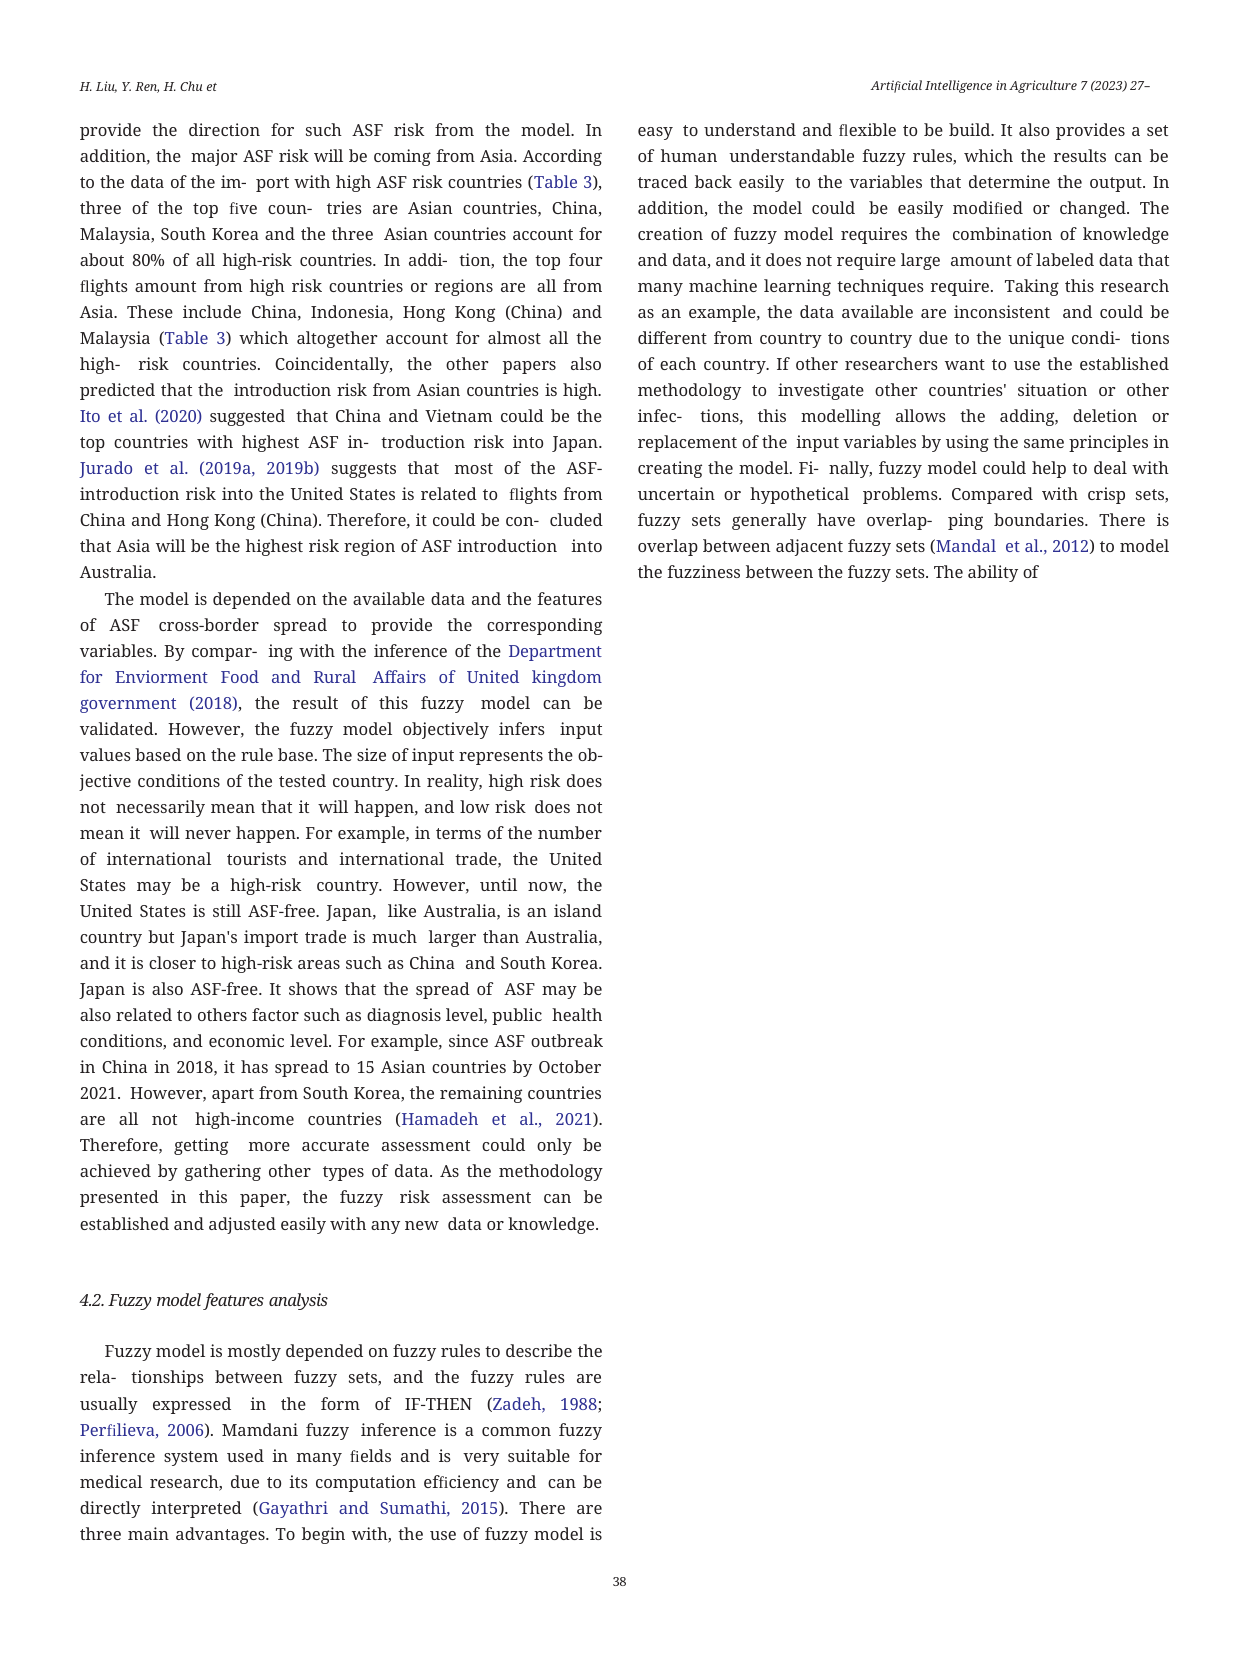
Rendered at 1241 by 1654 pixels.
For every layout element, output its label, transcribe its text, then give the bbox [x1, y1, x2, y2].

text Fuzzy model is mostly depended on fuzzy rules to describe the rela- tionships between fuzzy sets, and the fuzzy rules are usually expressed in the form of IF-THEN (Zadeh, 1988; Perfilieva, 2006). Mamdani fuzzy inference is a common fuzzy inference system used in many fields and is very suitable for medical research, due to its computation efficiency and can be directly interpreted (Gayathri and Sumathi, 2015). There are three main advantages. To begin with, the use of fuzzy model is easy to understand and flexible to be build. It also provides a set of human understandable fuzzy rules, which the results can be traced back easily to the variables that determine the output. In addition, the model could be easily modified or changed. The creation of fuzzy model requires the combination of knowledge and data, and it does not require large amount of labeled data that many machine learning techniques require. Taking this research as an example, the data available are inconsistent and could be different from country to country due to the unique condi- tions of each country. If other researchers want to use the established methodology to investigate other countries' situation or other infec- tions, this modelling allows the adding, deletion or replacement of the input variables by using the same principles in creating the model. Fi- nally, fuzzy model could help to deal with uncertain or hypothetical problems. Compared with crisp sets, fuzzy sets generally have overlap- ping boundaries. There is overlap between adjacent fuzzy sets (Mandal et al., 2012) to model the fuzziness between the fuzzy sets. The ability of [637, 118, 1169, 584]
list Fuzzy model features analysis [79, 1289, 607, 1312]
text provide the direction for such ASF risk from the model. In addition, the major ASF risk will be coming from Asia. According to the data of the im- port with high ASF risk countries (Table 3), three of the top five coun- tries are Asian countries, China, Malaysia, South Korea and the three Asian countries account for about 80% of all high-risk countries. In addi- tion, the top four flights amount from high risk countries or regions are all from Asia. These include China, Indonesia, Hong Kong (China) and Malaysia (Table 3) which altogether account for almost all the high- risk countries. Coincidentally, the other papers also predicted that the introduction risk from Asian countries is high. Ito et al. (2020) suggested that China and Vietnam could be the top countries with highest ASF in- troduction risk into Japan. Jurado et al. (2019a, 2019b) suggests that most of the ASF-introduction risk into the United States is related to flights from China and Hong Kong (China). Therefore, it could be con- cluded that Asia will be the highest risk region of ASF introduction into Australia. [79, 118, 603, 584]
text Fuzzy model is mostly depended on fuzzy rules to describe the rela- tionships between fuzzy sets, and the fuzzy rules are usually expressed in the form of IF-THEN (Zadeh, 1988; Perfilieva, 2006). Mamdani fuzzy inference is a common fuzzy inference system used in many fields and is very suitable for medical research, due to its computation efficiency and can be directly interpreted (Gayathri and Sumathi, 2015). There are three main advantages. To begin with, the use of fuzzy model is easy to understand and flexible to be build. It also provides a set of human understandable fuzzy rules, which the results can be traced back easily to the variables that determine the output. In addition, the model could be easily modified or changed. The creation of fuzzy model requires the combination of knowledge and data, and it does not require large amount of labeled data that many machine learning techniques require. Taking this research as an example, the data available are inconsistent and could be different from country to country due to the unique condi- tions of each country. If other researchers want to use the established methodology to investigate other countries' situation or other infec- tions, this modelling allows the adding, deletion or replacement of the input variables by using the same principles in creating the model. Fi- nally, fuzzy model could help to deal with uncertain or hypothetical problems. Compared with crisp sets, fuzzy sets generally have overlap- ping boundaries. There is overlap between adjacent fuzzy sets (Mandal et al., 2012) to model the fuzziness between the fuzzy sets. The ability of [79, 1340, 603, 1545]
text The model is depended on the available data and the features of ASF cross-border spread to provide the corresponding variables. By compar- ing with the inference of the Department for Enviorment Food and Rural Affairs of United kingdom government (2018), the result of this fuzzy model can be validated. However, the fuzzy model objectively infers input values based on the rule base. The size of input represents the ob- jective conditions of the tested country. In reality, high risk does not necessarily mean that it will happen, and low risk does not mean it will never happen. For example, in terms of the number of international tourists and international trade, the United States may be a high-risk country. However, until now, the United States is still ASF-free. Japan, like Australia, is an island country but Japan's import trade is much larger than Australia, and it is closer to high-risk areas such as China and South Korea. Japan is also ASF-free. It shows that the spread of ASF may be also related to others factor such as diagnosis level, public health conditions, and economic level. For example, since ASF outbreak in China in 2018, it has spread to 15 Asian countries by October 2021. However, apart from South Korea, the remaining countries are all not high-income countries (Hamadeh et al., 2021). Therefore, getting more accurate assessment could only be achieved by gathering other types of data. As the methodology presented in this paper, the fuzzy risk assessment can be established and adjusted easily with any new data or knowledge. [79, 587, 603, 1235]
